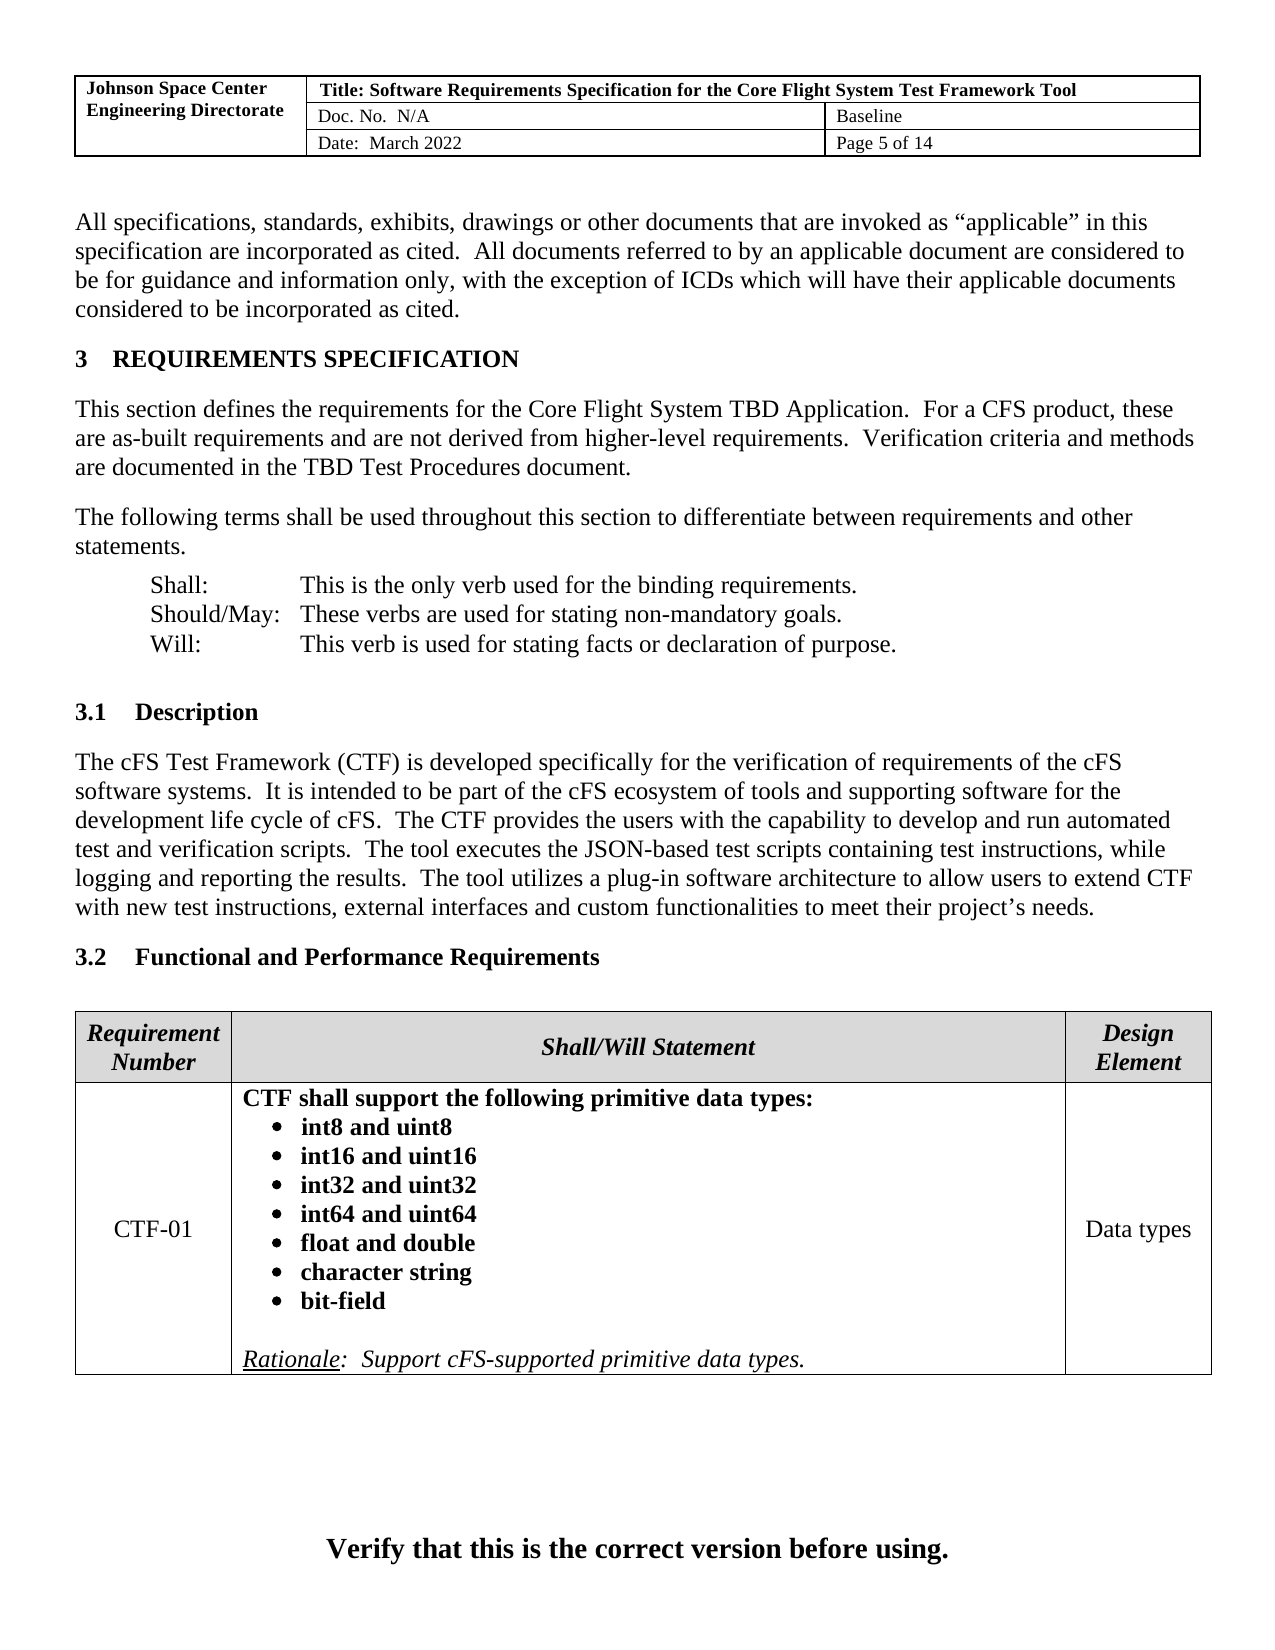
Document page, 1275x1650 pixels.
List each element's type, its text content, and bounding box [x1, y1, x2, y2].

text All specifications, standards, exhibits, drawings or other documents that are invoked as “applicable” in this specification are incorporated as cited. All documents referred to by an applicable document are considered to be for guidance and information only, with the exception of ICDs which will have their applicable documents considered to be incorporated as cited. [75, 207, 1200, 323]
text The following terms shall be used throughout this section to differentiate between requirements and other statements. [75, 502, 1200, 560]
text Should/May: These verbs are used for stating non-mandatory goals. [75, 599, 1200, 628]
table_header Shall/Will Statement [232, 1012, 1065, 1082]
text Shall: This is the only verb used for the binding requirements. [75, 570, 1200, 599]
text Will: This verb is used for stating facts or declaration of purpose. [75, 628, 1200, 657]
table_header Requirement Number [76, 1012, 231, 1082]
subtitle Description [75, 697, 1200, 726]
subtitle REQUIREMENTS Specification [75, 344, 1200, 373]
subtitle Functional and Performance Requirements [75, 942, 1200, 971]
text This section defines the requirements for the Core Flight System TBD Application. For a CFS product, these are as-built requirements and are not derived from higher-level requirements. Verification criteria and methods are documented in the TBD Test Procedures document. [75, 394, 1200, 481]
table_cell CTF-01 [76, 1083, 231, 1373]
table_cell CTF shall support the following primitive data types: int8 and uint8 int16 and uint16 int32 and uint32 int64 and uint64 float and double character string bit-field Rationale: Support cFS-supported primitive data types. [232, 1083, 1065, 1373]
table_header Design Element [1066, 1012, 1211, 1082]
text The cFS Test Framework (CTF) is developed specifically for the verification of requirements of the cFS software systems. It is intended to be part of the cFS ecosystem of tools and supporting software for the development life cycle of cFS. The CTF provides the users with the capability to develop and run automated test and verification scripts. The tool executes the JSON-based test scripts containing test instructions, while logging and reporting the results. The tool utilizes a plug-in software architecture to allow users to extend CTF with new test instructions, external interfaces and custom functionalities to meet their project’s needs. [75, 747, 1200, 921]
table_cell Data types [1066, 1083, 1211, 1373]
